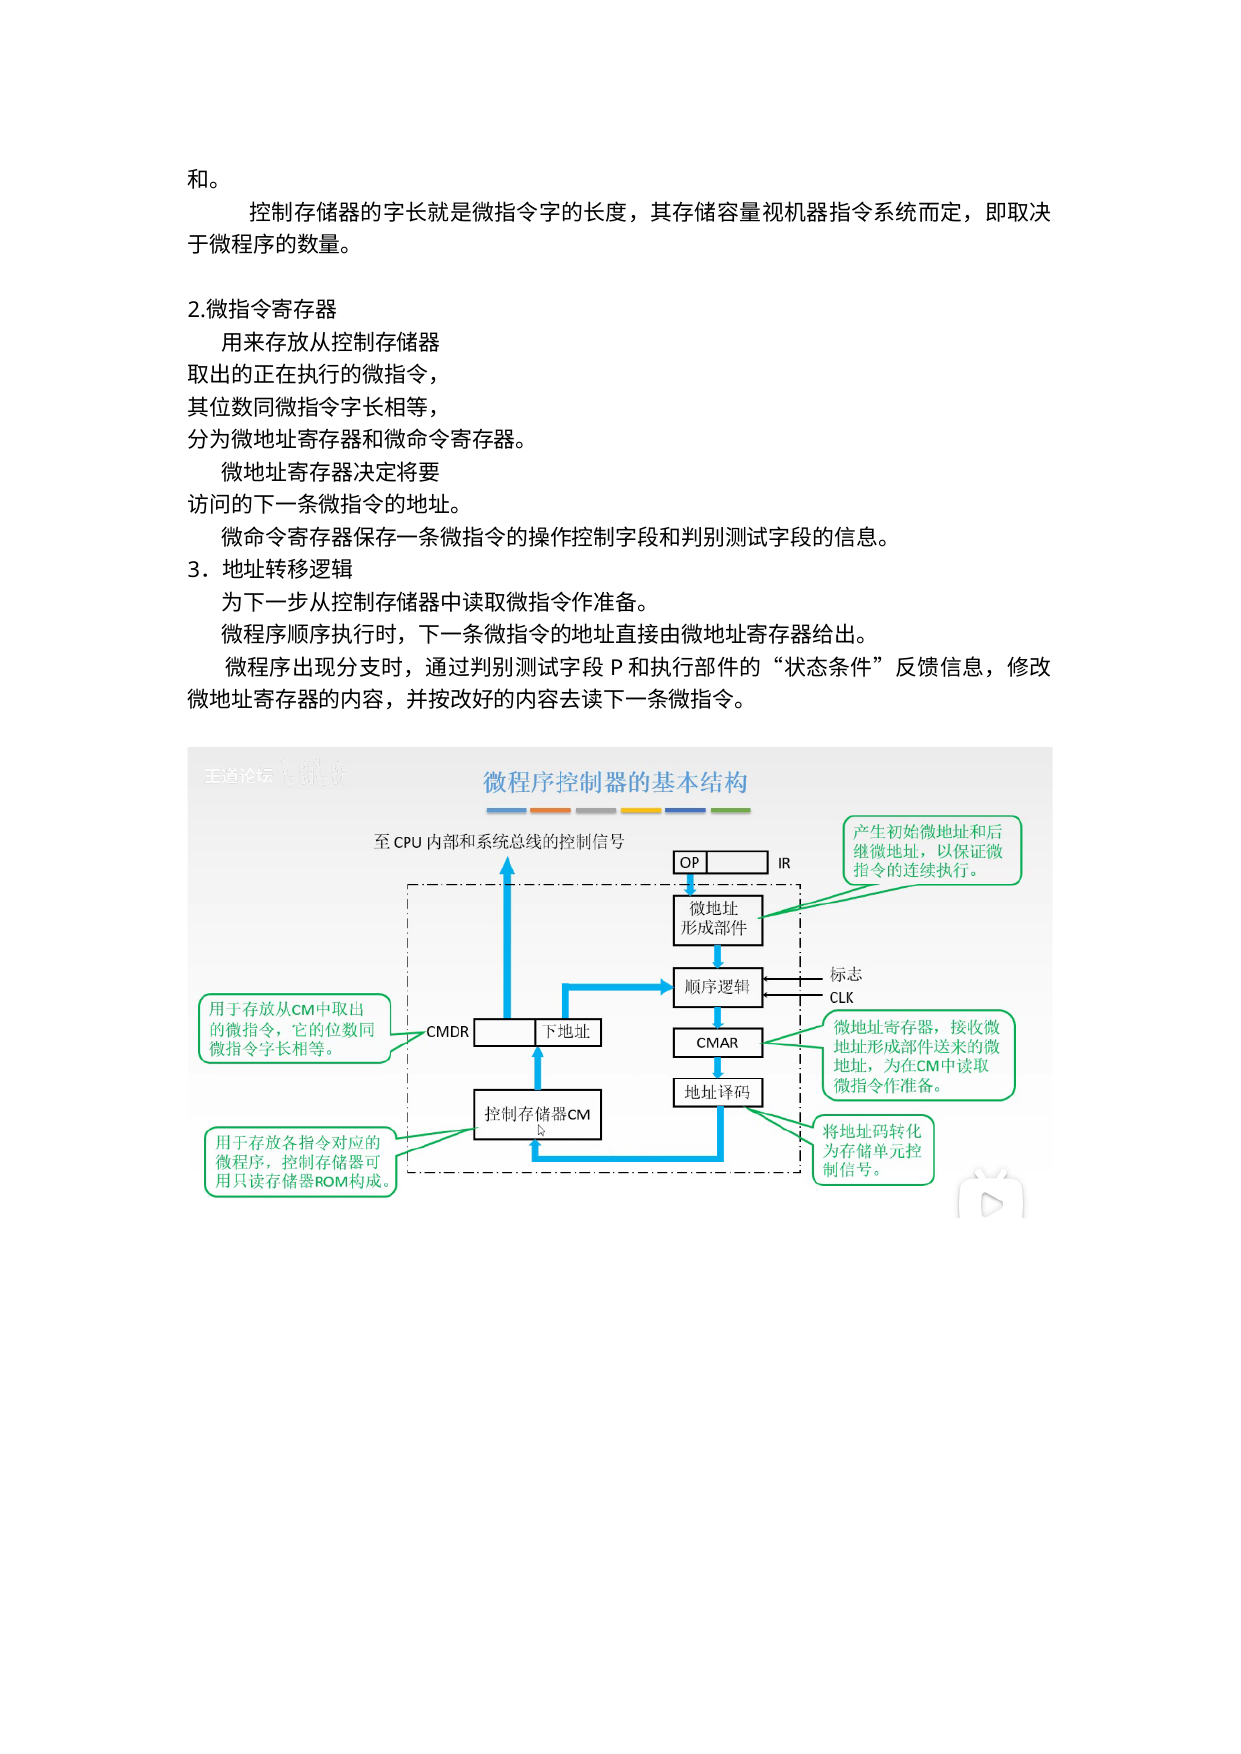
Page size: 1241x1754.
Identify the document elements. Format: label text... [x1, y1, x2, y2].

text 为下一步从控制存储器中读取微指令作准备。 [187, 584, 1053, 617]
text 用来存放从控制存储器 取出的正在执行的微指令， 其位数同微指令字长相等， 分为微地址寄存器和微命令寄存器。 [187, 324, 1053, 454]
text 微地址寄存器决定将要 访问的下一条微指令的地址。 [187, 454, 1053, 519]
text 微程序出现分支时，通过判别测试字段P和执行部件的“状态条件”反馈信息，修改微地址寄存器的内容，并按改好的内容去读下一条微指令。 [187, 649, 1053, 714]
text 2.微指令寄存器 [187, 292, 1053, 324]
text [187, 162, 1053, 194]
text 控制存储器的字长就是微指令字的长度，其存储容量视机器指令系统而定，即取决于微程序的数量。 [187, 194, 1053, 259]
text 微程序顺序执行时，下一条微指令的地址直接由微地址寄存器给出。 [187, 617, 1053, 649]
text 微命令寄存器保存一条微指令的操作控制字段和判别测试字段的信息。 [187, 519, 1053, 552]
text 3．地址转移逻辑 [187, 552, 1053, 584]
picture [187, 747, 1053, 1218]
